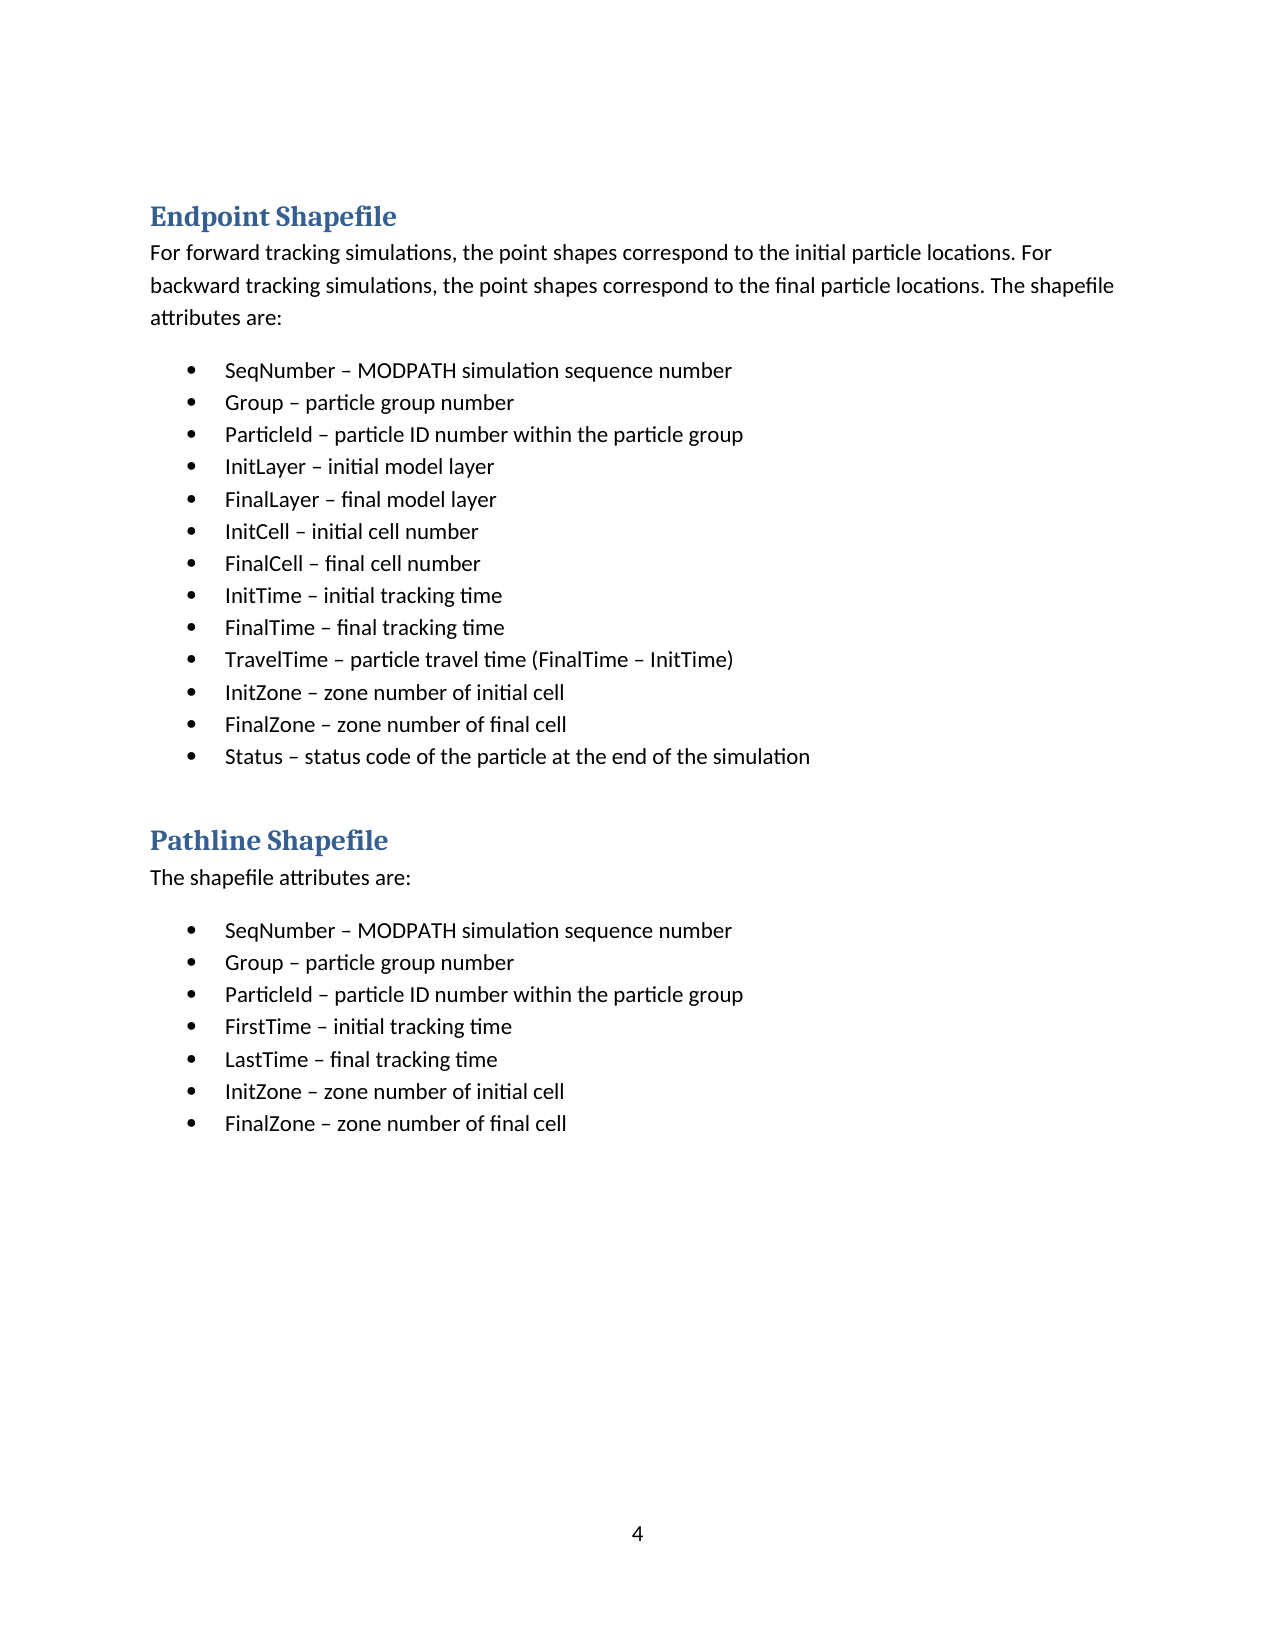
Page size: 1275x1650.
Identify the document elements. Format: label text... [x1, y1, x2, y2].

list ParticleId – particle ID number within the particle group [187, 420, 1125, 448]
list Group – particle group number [187, 948, 1125, 976]
list InitZone – zone number of initial cell [187, 678, 1125, 706]
list InitLayer – initial model layer [187, 452, 1125, 481]
list FinalCell – final cell number [187, 549, 1125, 577]
list SeqNumber – MODPATH simulation sequence number [187, 916, 1125, 944]
list LastTime – final tracking time [187, 1045, 1125, 1073]
subtitle Endpoint Shapefile [150, 200, 1125, 233]
subtitle Pathline Shapefile [150, 824, 1125, 858]
text For forward tracking simulations, the point shapes correspond to the initial particle locations. For backward tracking simulations, the point shapes correspond to the final particle locations. The shapefile attributes are: [150, 238, 1125, 331]
list Group – particle group number [187, 388, 1125, 416]
list InitTime – initial tracking time [187, 581, 1125, 609]
text The shapefile attributes are: [150, 863, 1125, 891]
list SeqNumber – MODPATH simulation sequence number [187, 356, 1125, 384]
list FinalLayer – final model layer [187, 485, 1125, 513]
list InitZone – zone number of initial cell [187, 1077, 1125, 1105]
list FirstTime – initial tracking time [187, 1012, 1125, 1041]
list FinalZone – zone number of final cell [187, 710, 1125, 738]
list ParticleId – particle ID number within the particle group [187, 980, 1125, 1008]
list InitCell – initial cell number [187, 517, 1125, 545]
list TravelTime – particle travel time (FinalTime – InitTime) [187, 646, 1125, 674]
list FinalTime – final tracking time [187, 613, 1125, 641]
list FinalZone – zone number of final cell [187, 1109, 1125, 1137]
list Status – status code of the particle at the end of the simulation [187, 742, 1125, 770]
